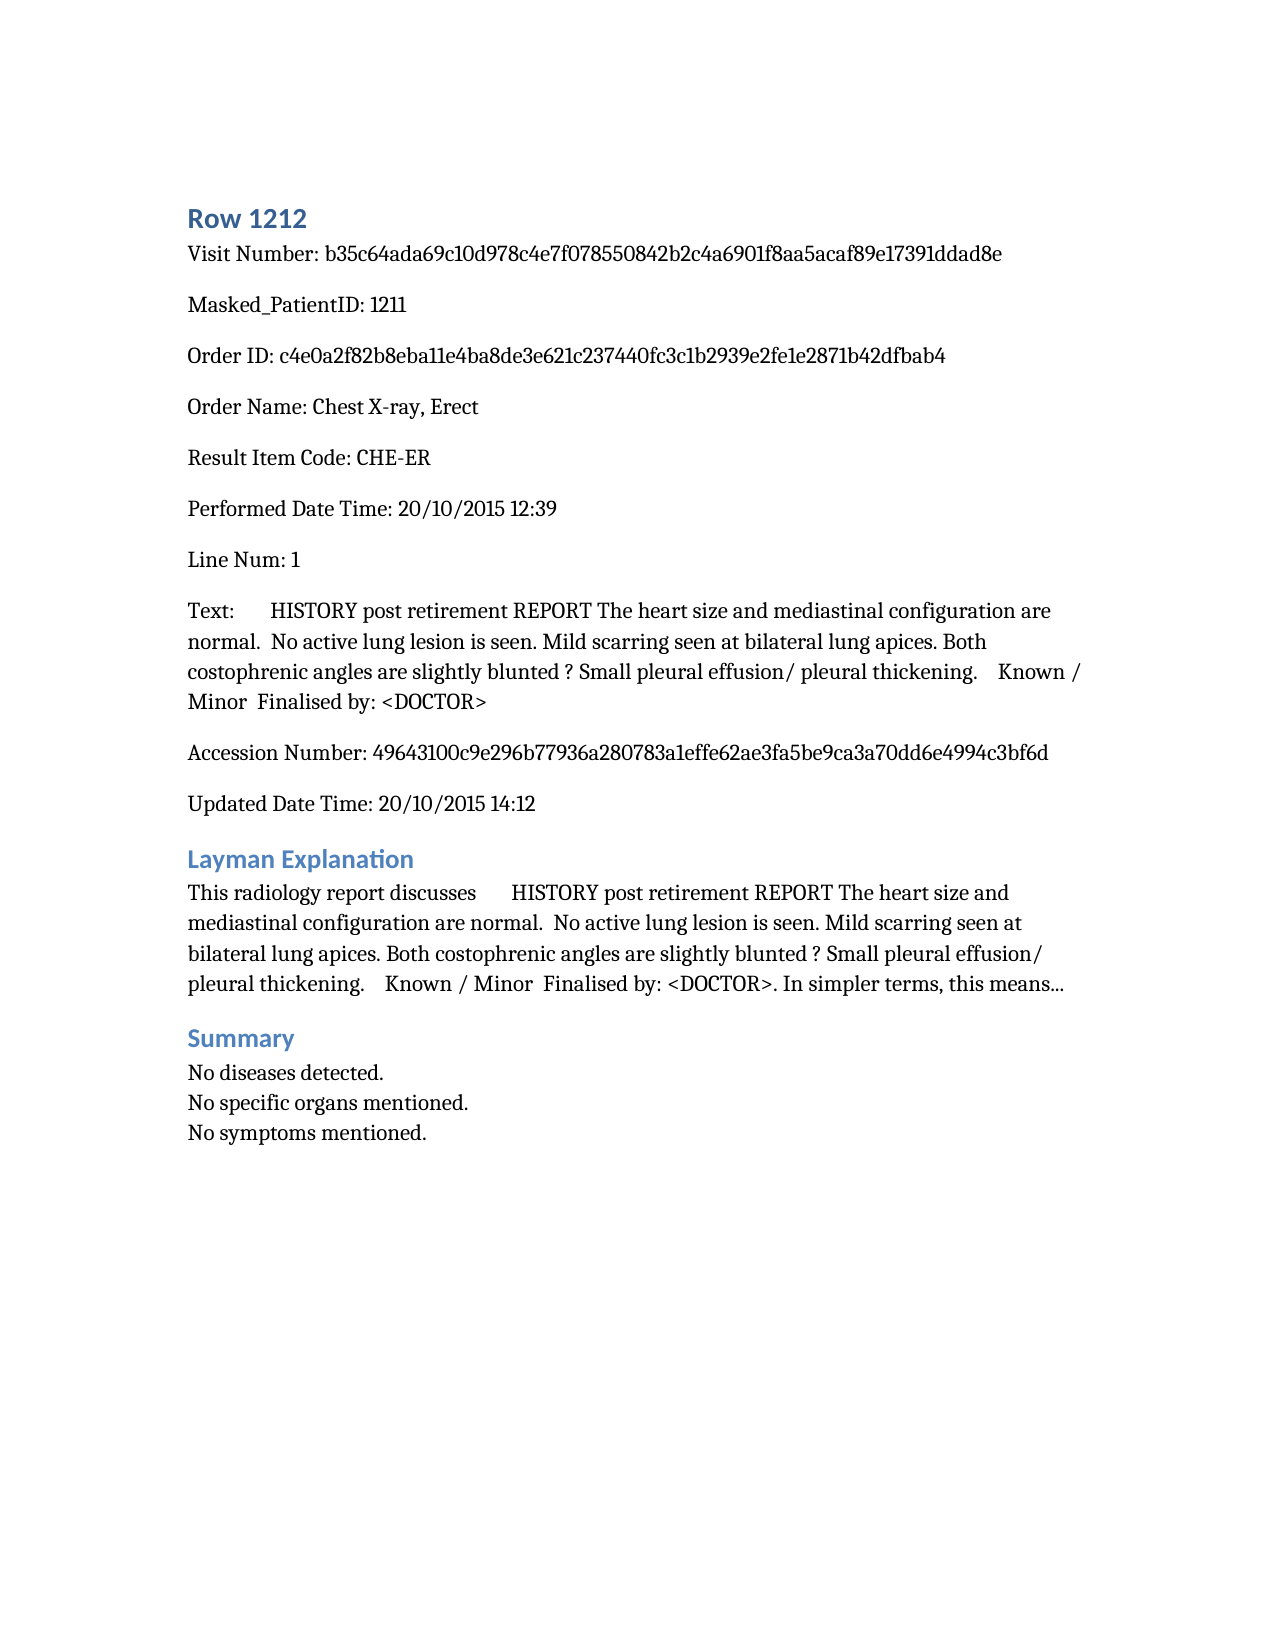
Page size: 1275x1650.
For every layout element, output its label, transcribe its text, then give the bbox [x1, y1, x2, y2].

text Text: HISTORY post retirement REPORT The heart size and mediastinal configuration are normal. No active lung lesion is seen. Mild scarring seen at bilateral lung apices. Both costophrenic angles are slightly blunted ? Small pleural effusion/ pleural thickening. Known / Minor Finalised by: <DOCTOR> [187, 598, 1087, 715]
text Result Item Code: CHE-ER [187, 445, 1087, 471]
text Updated Date Time: 20/10/2015 14:12 [187, 791, 1087, 817]
text No diseases detected. No specific organs mentioned. No symptoms mentioned. [187, 1059, 1087, 1146]
text Line Num: 1 [187, 547, 1087, 573]
subtitle Layman Explanation [187, 842, 1087, 875]
subtitle Row 1212 [187, 200, 1087, 236]
text Order Name: Chest X-ray, Erect [187, 394, 1087, 420]
text This radiology report discusses HISTORY post retirement REPORT The heart size and mediastinal configuration are normal. No active lung lesion is seen. Mild scarring seen at bilateral lung apices. Both costophrenic angles are slightly blunted ? Small pleural effusion/ pleural thickening. Known / Minor Finalised by: <DOCTOR>. In simpler terms, this means... [187, 880, 1087, 997]
text Accession Number: 49643100c9e296b77936a280783a1effe62ae3fa5be9ca3a70dd6e4994c3bf6d [187, 740, 1087, 766]
subtitle Summary [187, 1022, 1087, 1054]
text Visit Number: b35c64ada69c10d978c4e7f078550842b2c4a6901f8aa5acaf89e17391ddad8e [187, 241, 1087, 267]
text Masked_PatientID: 1211 [187, 292, 1087, 318]
text Order ID: c4e0a2f82b8eba11e4ba8de3e621c237440fc3c1b2939e2fe1e2871b42dfbab4 [187, 343, 1087, 369]
text Performed Date Time: 20/10/2015 12:39 [187, 496, 1087, 522]
